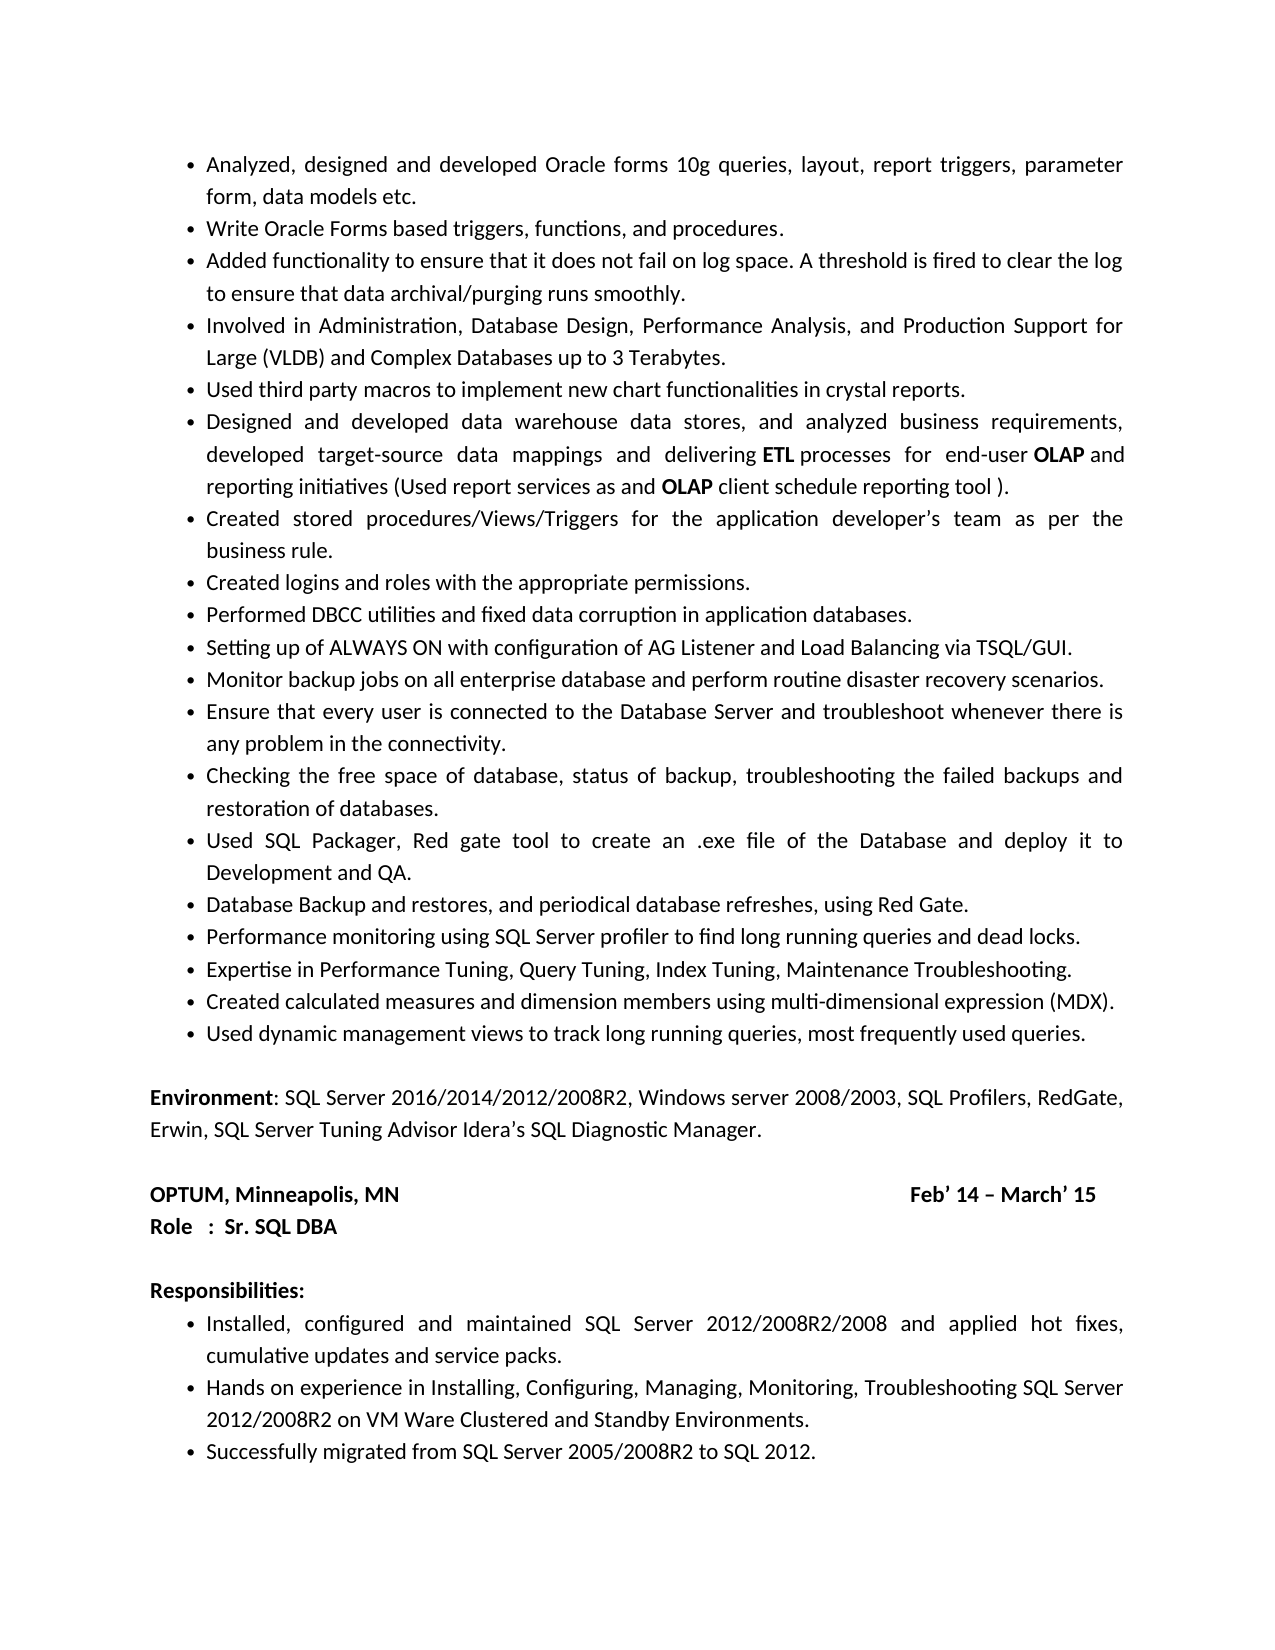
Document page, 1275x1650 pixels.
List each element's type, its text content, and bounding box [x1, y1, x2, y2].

list Used SQL Packager, Red gate tool to create an .exe file of the Database and deploy it to Development and QA. [187, 826, 1125, 886]
list Performance monitoring using SQL Server profiler to find long running queries and dead locks. [187, 922, 1125, 951]
list Involved in Administration, Database Design, Performance Analysis, and Production Support for Large (VLDB) and Complex Databases up to 3 Terabytes. [187, 311, 1125, 371]
list Ensure that every user is connected to the Database Server and troubleshoot whenever there is any problem in the connectivity. [187, 697, 1125, 757]
list Setting up of ALWAYS ON with configuration of AG Listener and Load Balancing via TSQL/GUI. [187, 633, 1125, 661]
list Expertise in Performance Tuning, Query Tuning, Index Tuning, Maintenance Troubleshooting. [187, 955, 1125, 983]
list Successfully migrated from SQL Server 2005/2008R2 to SQL 2012. [187, 1437, 1125, 1466]
list Used third party macros to implement new chart functionalities in crystal reports. [187, 375, 1125, 403]
list Database Backup and restores, and periodical database refreshes, using Red Gate. [187, 890, 1125, 918]
list Designed and developed data warehouse data stores, and analyzed business requirements, developed target-source data mappings and delivering ETL processes for end-user OLAP and reporting initiatives (Used report services as and OLAP client schedule reporting tool ). [187, 407, 1125, 500]
text Role : Sr. SQL DBA [150, 1212, 1125, 1240]
text Environment: SQL Server 2016/2014/2012/2008R2, Windows server 2008/2003, SQL Profilers, RedGate, Erwin, SQL Server Tuning Advisor Idera’s SQL Diagnostic Manager. [150, 1083, 1125, 1144]
list Analyzed, designed and developed Oracle forms 10g queries, layout, report triggers, parameter form, data models etc. [187, 150, 1125, 210]
list Monitor backup jobs on all enterprise database and perform routine disaster recovery scenarios. [187, 665, 1125, 693]
list Added functionality to ensure that it does not fail on log space. A threshold is fired to clear the log to ensure that data archival/purging runs smoothly. [187, 247, 1125, 307]
list Created calculated measures and dimension members using multi-dimensional expression (MDX). [187, 987, 1125, 1015]
list Hands on experience in Installing, Configuring, Managing, Monitoring, Troubleshooting SQL Server 2012/2008R2 on VM Ware Clustered and Standby Environments. [187, 1373, 1125, 1433]
text Responsibilities: [150, 1277, 1125, 1304]
list Used dynamic management views to track long running queries, most frequently used queries. [187, 1019, 1125, 1047]
list Installed, configured and maintained SQL Server 2012/2008R2/2008 and applied hot fixes, cumulative updates and service packs. [187, 1309, 1125, 1369]
list Performed DBCC utilities and fixed data corruption in application databases. [187, 601, 1125, 629]
list Created stored procedures/Views/Triggers for the application developer’s team as per the business rule. [187, 504, 1125, 564]
text OPTUM, Minneapolis, MN Feb’ 14 – March’ 15 [150, 1180, 1125, 1208]
list Checking the free space of database, status of backup, troubleshooting the failed backups and restoration of databases. [187, 762, 1125, 822]
list Write Oracle Forms based triggers, functions, and procedures. [187, 214, 1125, 242]
list Created logins and roles with the appropriate permissions. [187, 568, 1125, 596]
